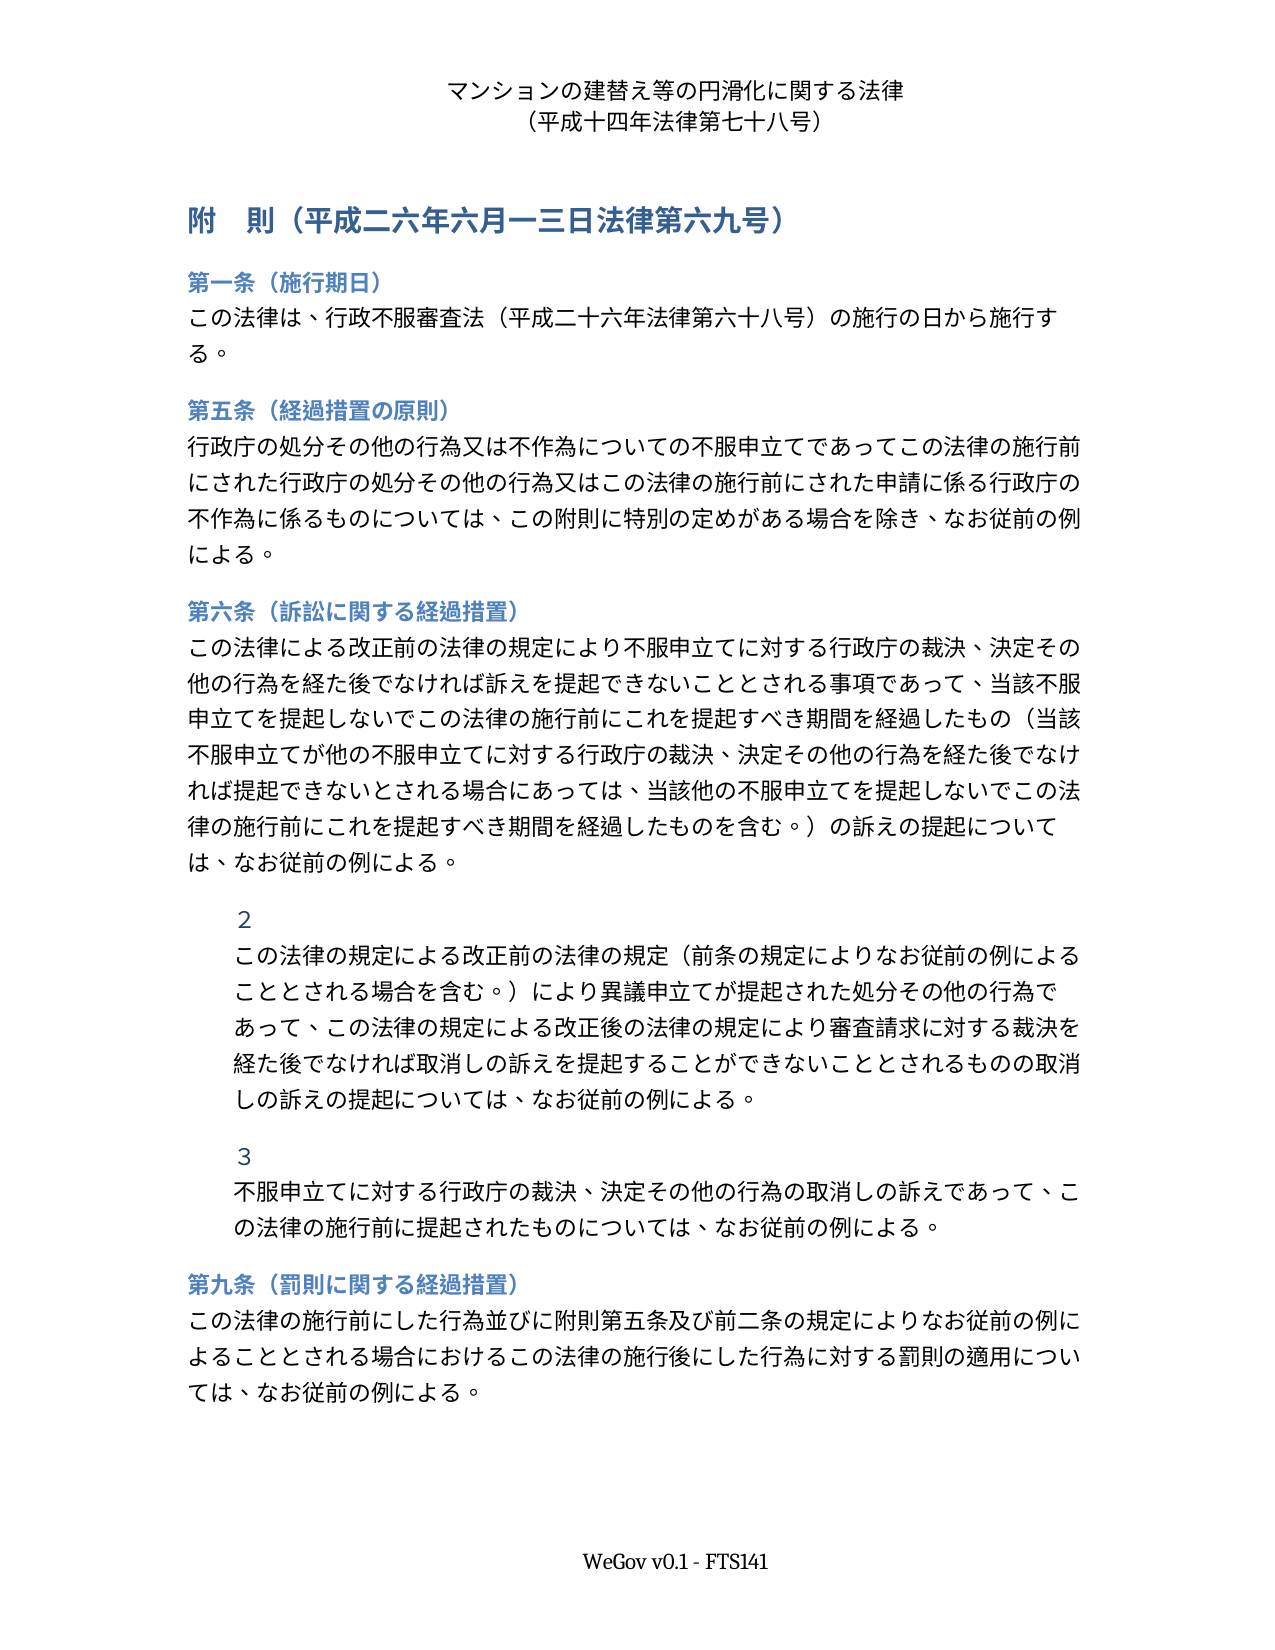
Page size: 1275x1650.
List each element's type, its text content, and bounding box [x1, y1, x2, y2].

subtitle 附 則（平成二六年六月一三日法律第六九号） [187, 200, 1087, 240]
subtitle ２ [233, 904, 1087, 935]
text この法律の施行前にした行為並びに附則第五条及び前二条の規定によりなお従前の例によることとされる場合におけるこの法律の施行後にした行為に対する罰則の適用については、なお従前の例による。 [187, 1305, 1087, 1408]
text この法律による改正前の法律の規定により不服申立てに対する行政庁の裁決、決定その他の行為を経た後でなければ訴えを提起できないこととされる事項であって、当該不服申立てを提起しないでこの法律の施行前にこれを提起すべき期間を経過したもの（当該不服申立てが他の不服申立てに対する行政庁の裁決、決定その他の行為を経た後でなければ提起できないとされる場合にあっては、当該他の不服申立てを提起しないでこの法律の施行前にこれを提起すべき期間を経過したものを含む。）の訴えの提起については、なお従前の例による。 [187, 632, 1087, 878]
subtitle 第九条（罰則に関する経過措置） [187, 1269, 1087, 1300]
text この法律の規定による改正前の法律の規定（前条の規定によりなお従前の例によることとされる場合を含む。）により異議申立てが提起された処分その他の行為であって、この法律の規定による改正後の法律の規定により審査請求に対する裁決を経た後でなければ取消しの訴えを提起することができないこととされるものの取消しの訴えの提起については、なお従前の例による。 [233, 940, 1087, 1115]
text 不服申立てに対する行政庁の裁決、決定その他の行為の取消しの訴えであって、この法律の施行前に提起されたものについては、なお従前の例による。 [233, 1176, 1087, 1243]
subtitle 第六条（訴訟に関する経過措置） [187, 596, 1087, 627]
text この法律は、行政不服審査法（平成二十六年法律第六十八号）の施行の日から施行する。 [187, 302, 1087, 369]
subtitle ３ [233, 1140, 1087, 1172]
text 行政庁の処分その他の行為又は不作為についての不服申立てであってこの法律の施行前にされた行政庁の処分その他の行為又はこの法律の施行前にされた申請に係る行政庁の不作為に係るものについては、この附則に特別の定めがある場合を除き、なお従前の例による。 [187, 431, 1087, 570]
subtitle 第一条（施行期日） [187, 266, 1087, 298]
subtitle 第五条（経過措置の原則） [187, 395, 1087, 426]
